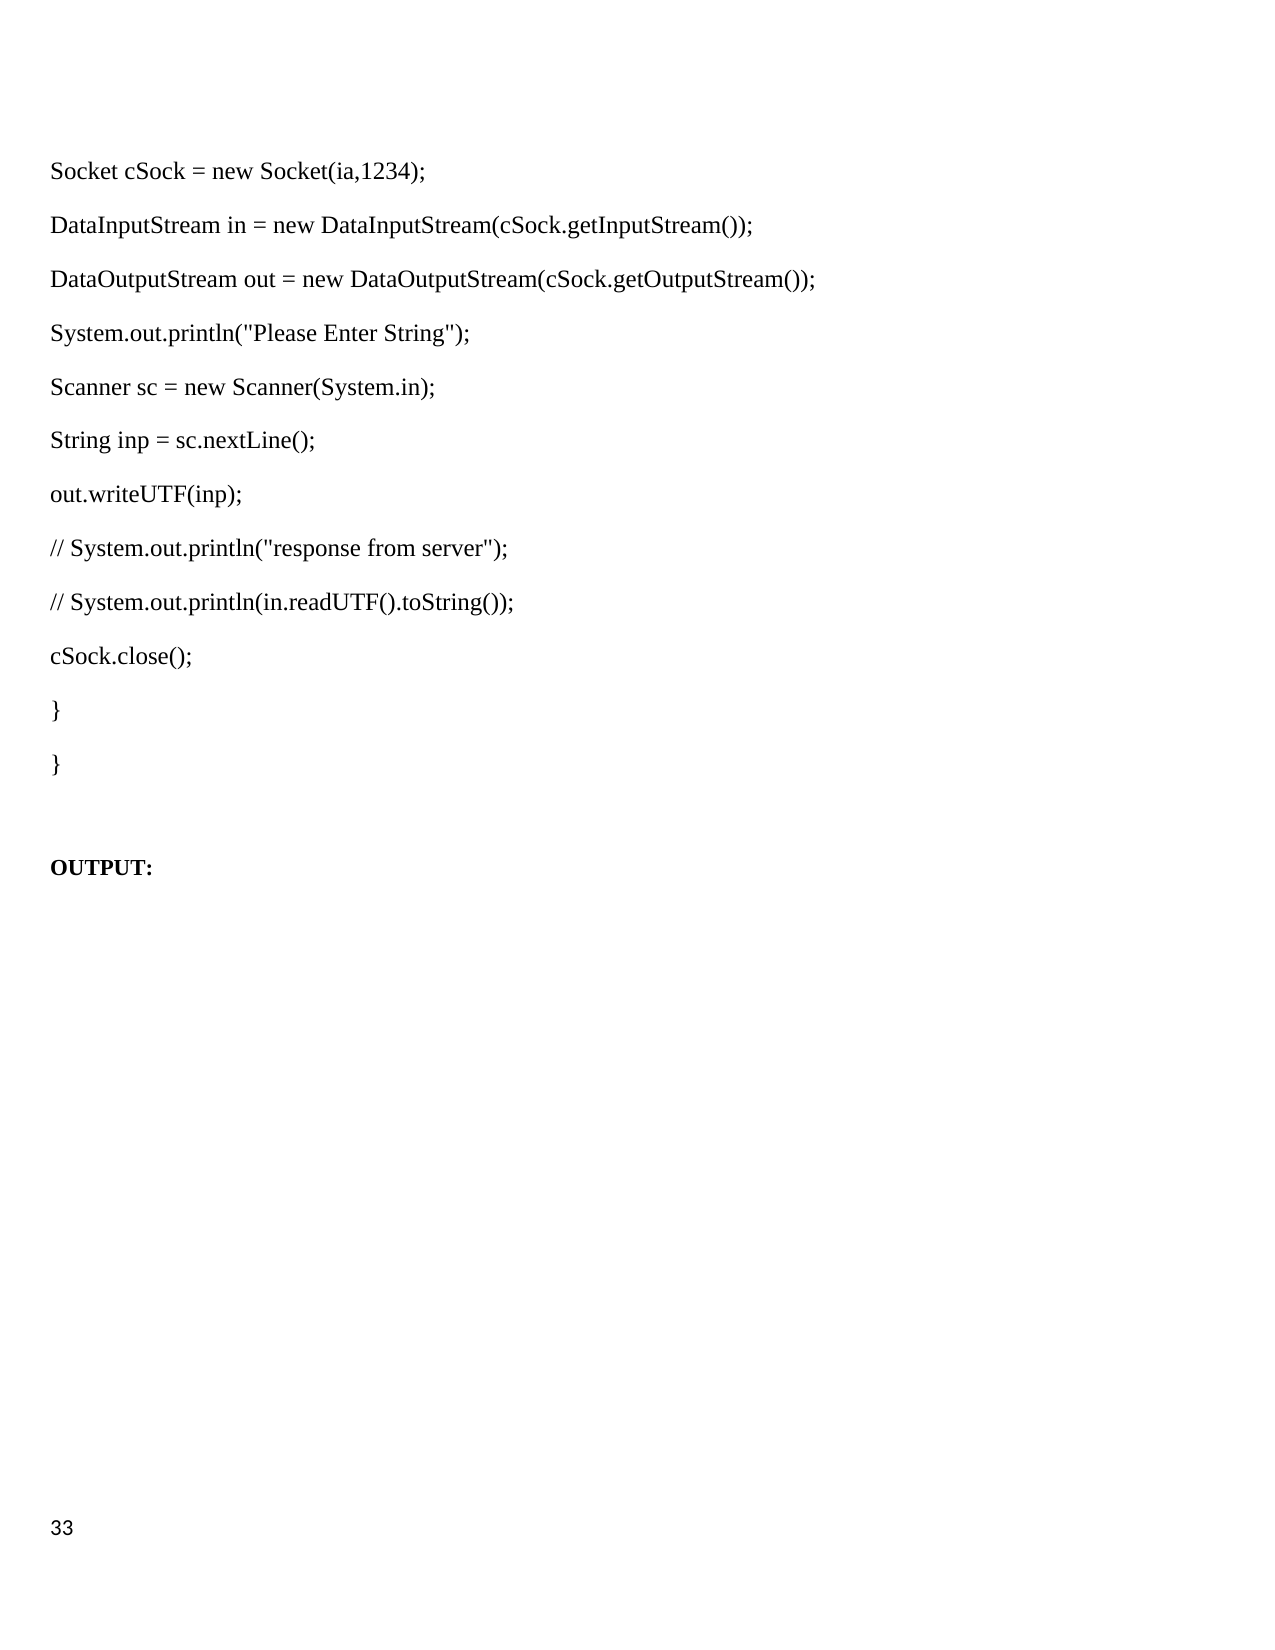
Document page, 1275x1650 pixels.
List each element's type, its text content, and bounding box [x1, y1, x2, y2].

text DataInputStream in = new DataInputStream(cSock.getInputStream()); [50, 210, 1225, 239]
text Socket cSock = new Socket(ia,1234); [50, 156, 1225, 185]
text OUTPUT: [50, 853, 1225, 880]
text System.out.println("Please Enter String"); [50, 318, 1225, 347]
text // System.out.println("response from server"); [50, 533, 1225, 562]
text String inp = sc.nextLine(); [50, 426, 1225, 454]
text } [50, 695, 1225, 723]
text cSock.close(); [50, 641, 1225, 670]
text Scanner sc = new Scanner(System.in); [50, 372, 1225, 400]
text // System.out.println(in.readUTF().toString()); [50, 587, 1225, 616]
text DataOutputStream out = new DataOutputStream(cSock.getOutputStream()); [50, 264, 1225, 293]
text } [50, 749, 1225, 777]
text out.writeUTF(inp); [50, 479, 1225, 508]
